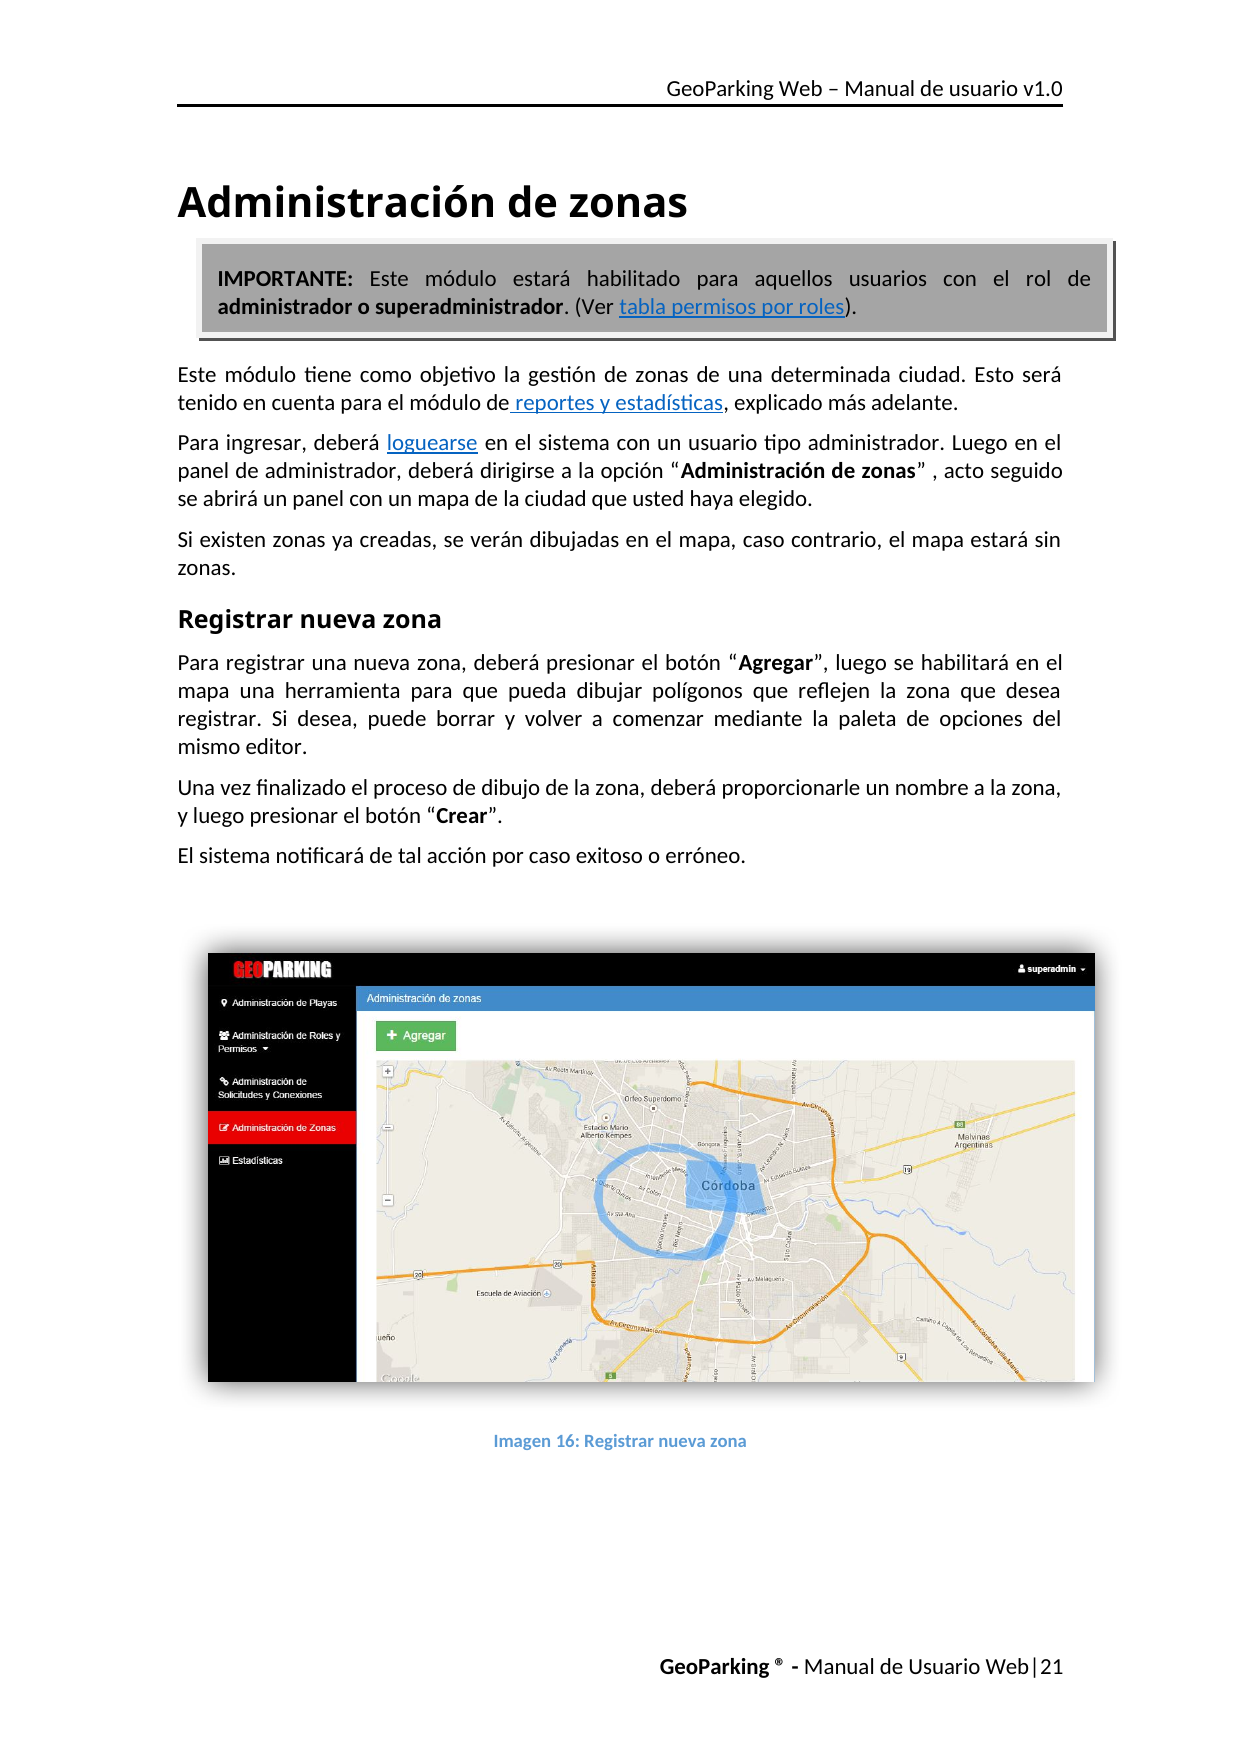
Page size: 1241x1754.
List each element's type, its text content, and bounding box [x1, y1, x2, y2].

picture [208, 953, 1095, 1382]
text Una vez finalizado el proceso de dibujo de la zona, deberá proporcionarle un nombre a la zona, y luego presionar el botón “Crear”. [177, 773, 1063, 829]
text Para ingresar, deberá loguearse en el sistema con un usuario tipo administrador. Luego en el panel de administrador, deberá dirigirse a la opción “Administración de zonas” , acto seguido se abrirá un panel con un mapa de la ciudad que usted haya elegido. [177, 428, 1063, 512]
text Para registrar una nueva zona, deberá presionar el botón “Agregar”, luego se habilitará en el mapa una herramienta para que pueda dibujar polígonos que reflejen la zona que desea registrar. Si desea, puede borrar y volver a comenzar mediante la paleta de opciones del mismo editor. [177, 648, 1063, 760]
text El sistema notificará de tal acción por caso exitoso o erróneo. [177, 841, 1063, 869]
subtitle Registrar nueva zona [177, 602, 1063, 636]
text Si existen zonas ya creadas, se verán dibujadas en el mapa, caso contrario, el mapa estará sin zonas. [177, 525, 1063, 581]
subtitle Administración de zonas [177, 173, 1063, 229]
text Este módulo tiene como objetivo la gestión de zonas de una determinada ciudad. Esto será tenido en cuenta para el módulo de reportes y estadísticas, explicado más adelante. [177, 360, 1063, 416]
text Imagen 16: Registrar nueva zona [177, 1429, 1063, 1452]
